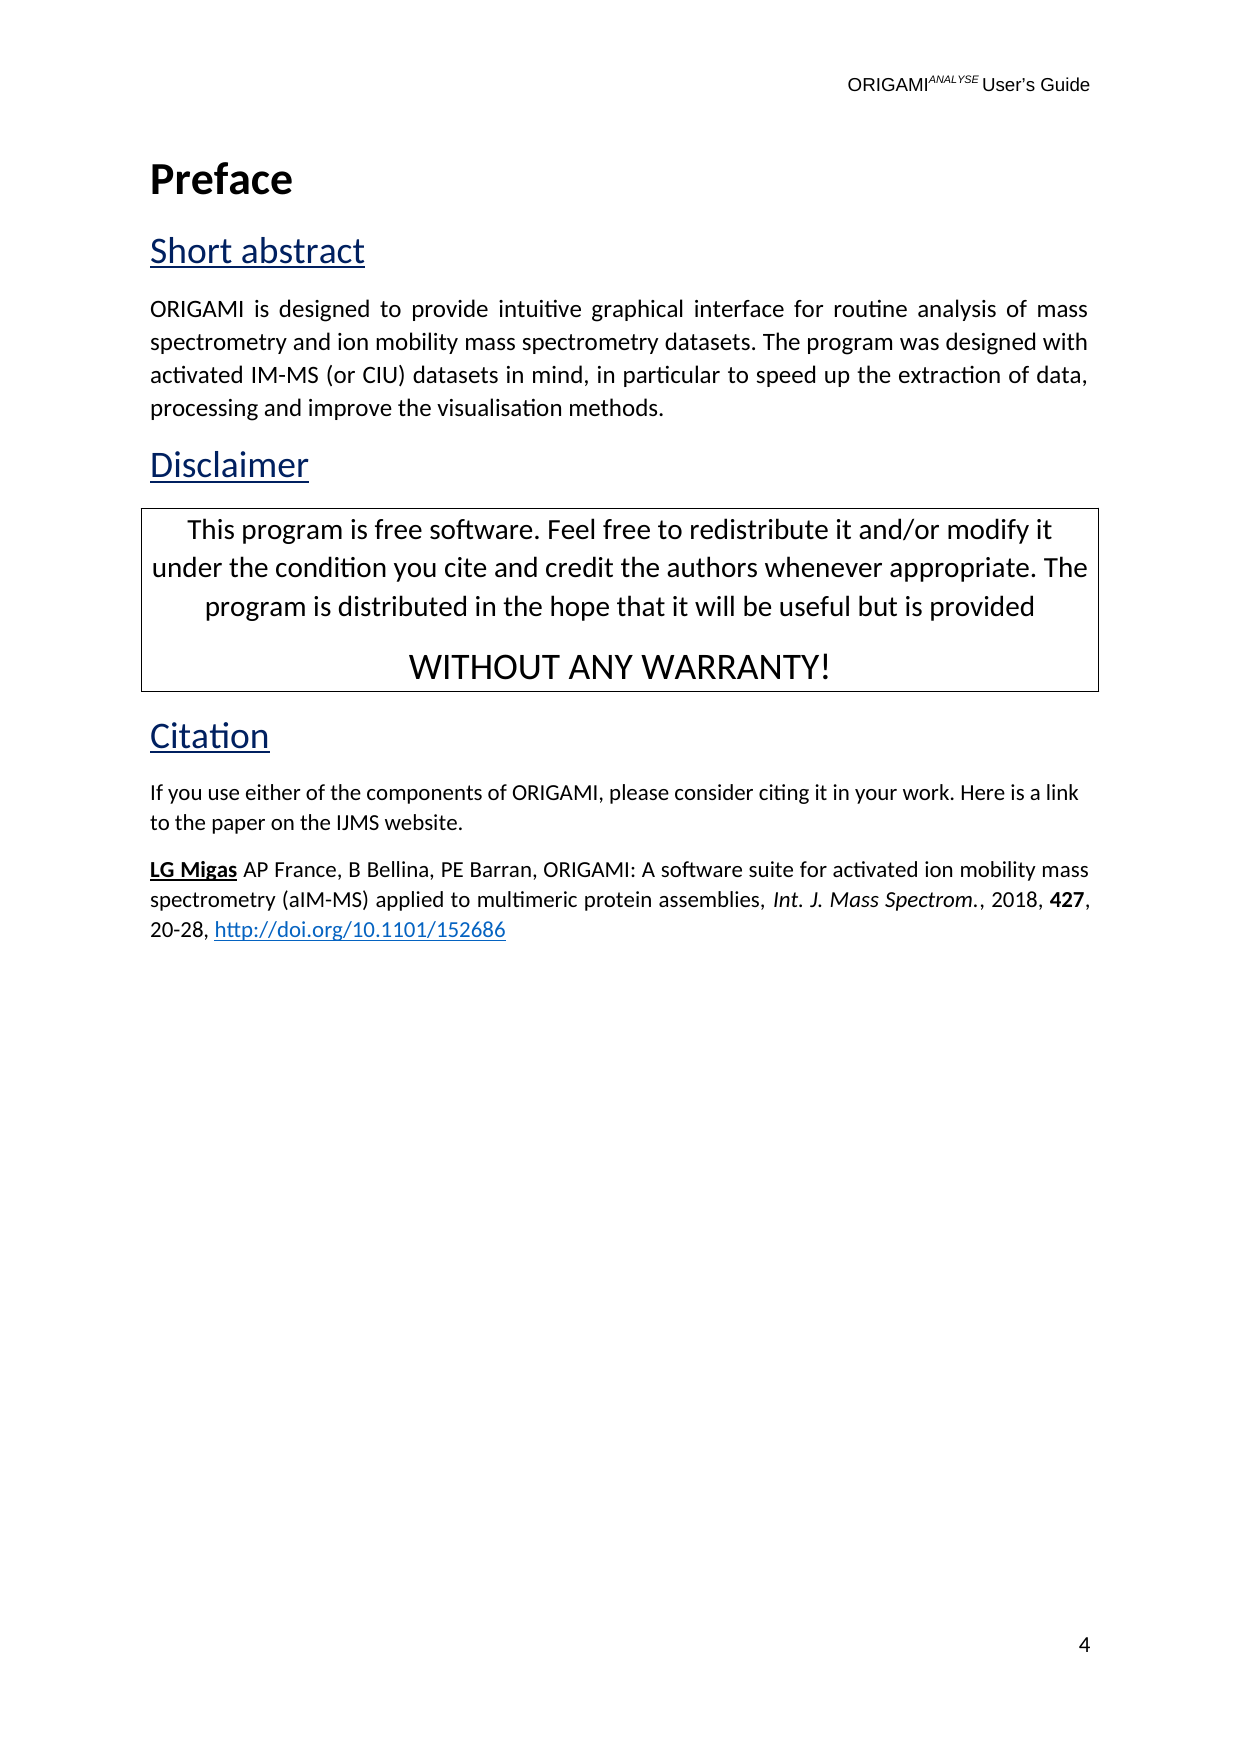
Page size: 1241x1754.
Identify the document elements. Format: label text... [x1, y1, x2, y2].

text ORIGAMI is designed to provide intuitive graphical interface for routine analysis of mass spectrometry and ion mobility mass spectrometry datasets. The program was designed with activated IM-MS (or CIU) datasets in mind, in particular to speed up the extraction of data, processing and improve the visualisation methods. [150, 293, 1090, 422]
text WITHOUT ANY WARRANTY! [142, 639, 1098, 691]
text Short abstract [150, 227, 1090, 273]
text This program is free software. Feel free to redistribute it and/or modify it under the condition you cite and credit the authors whenever appropriate. The program is distributed in the hope that it will be useful but is provided [142, 509, 1098, 623]
text If you use either of the components of ORIGAMI, please consider citing it in your work. Here is a link to the paper on the IJMS website. [150, 778, 1090, 836]
text Disclaimer [150, 441, 1090, 487]
text LG Migas AP France, B Bellina, PE Barran, ORIGAMI: A software suite for activated ion mobility mass spectrometry (aIM-MS) applied to multimeric protein assemblies, Int. J. Mass Spectrom., 2018, 427, 20-28, http://doi.org/10.1101/152686 [150, 855, 1090, 944]
text Citation [150, 712, 1090, 758]
text Preface [150, 150, 1090, 206]
